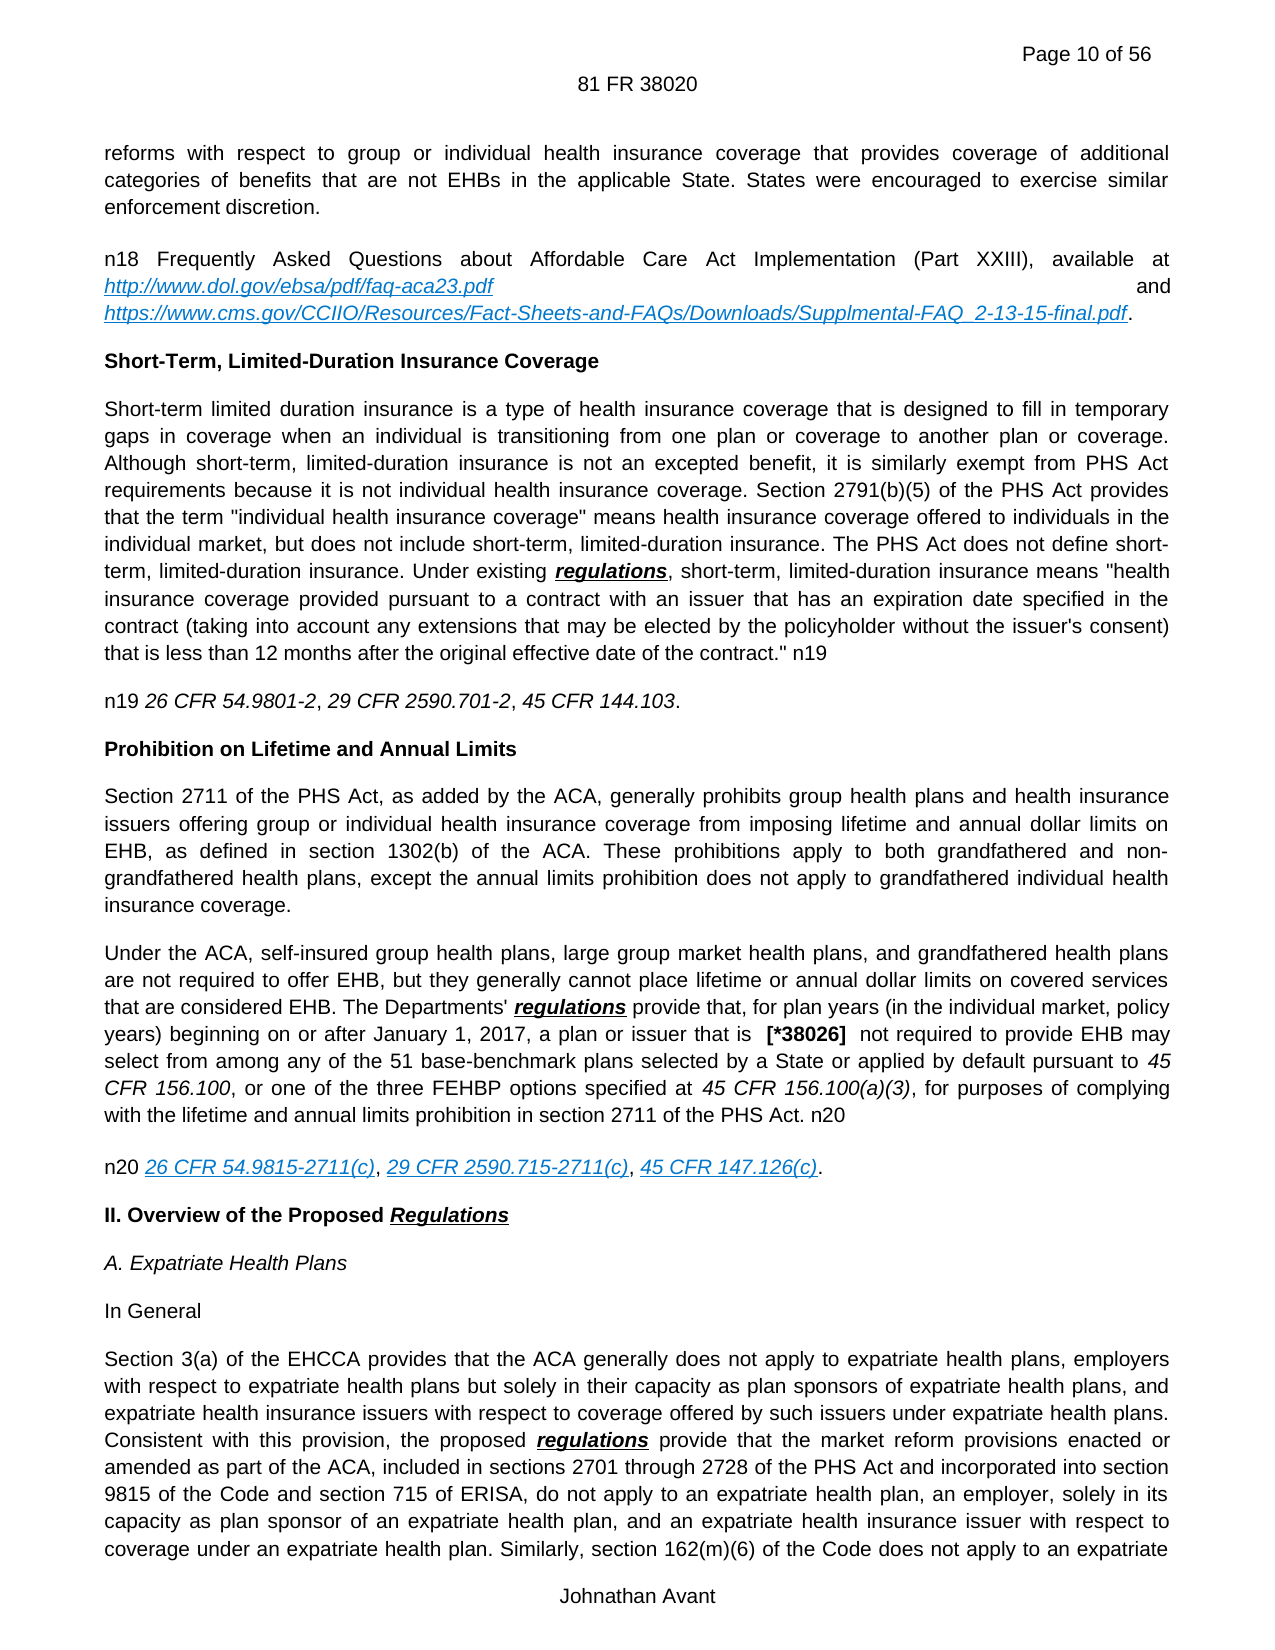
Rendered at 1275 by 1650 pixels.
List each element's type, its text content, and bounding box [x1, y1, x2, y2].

text II. Overview of the Proposed Regulations [104, 1200, 1171, 1227]
text Section 2711 of the PHS Act, as added by the ACA, generally prohibits group health plans and health insurance issuers offering group or individual health insurance coverage from imposing lifetime and annual dollar limits on EHB, as defined in section 1302(b) of the ACA. These prohibitions apply to both grandfathered and non-grandfathered health plans, except the annual limits prohibition does not apply to grandfathered individual health insurance coverage. [104, 781, 1171, 917]
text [104, 1344, 1171, 1560]
text n20 26 CFR 54.9815-2711(c), 29 CFR 2590.715-2711(c), 45 CFR 147.126(c). [104, 1152, 1171, 1179]
text Under the ACA, self-insured group health plans, large group market health plans, and grandfathered health plans are not required to offer EHB, but they generally cannot place lifetime or annual dollar limits on covered services that are considered EHB. The Departments' regulations provide that, for plan years (in the individual market, policy years) beginning on or after January 1, 2017, a plan or issuer that is [*38026] not required to provide EHB may select from among any of the 51 base-benchmark plans selected by a State or applied by default pursuant to 45 CFR 156.100, or one of the three FEHBP options specified at 45 CFR 156.100(a)(3), for purposes of complying with the lifetime and annual limits prohibition in section 2711 of the PHS Act. n20 [104, 937, 1171, 1127]
text Short-Term, Limited-Duration Insurance Coverage [104, 346, 1171, 373]
text Short-term limited duration insurance is a type of health insurance coverage that is designed to fill in temporary gaps in coverage when an individual is transitioning from one plan or coverage to another plan or coverage. Although short-term, limited-duration insurance is not an excepted benefit, it is similarly exempt from PHS Act requirements because it is not individual health insurance coverage. Section 2791(b)(5) of the PHS Act provides that the term "individual health insurance coverage" means health insurance coverage offered to individuals in the individual market, but does not include short-term, limited-duration insurance. The PHS Act does not define short-term, limited-duration insurance. Under existing regulations, short-term, limited-duration insurance means "health insurance coverage provided pursuant to a contract with an issuer that has an expiration date specified in the contract (taking into account any extensions that may be elected by the policyholder without the issuer's consent) that is less than 12 months after the original effective date of the contract." n19 [104, 394, 1171, 664]
text In General [104, 1296, 1171, 1323]
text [104, 137, 1171, 219]
text Prohibition on Lifetime and Annual Limits [104, 733, 1171, 760]
text A. Expatriate Health Plans [104, 1248, 1171, 1275]
text n19 26 CFR 54.9801-2, 29 CFR 2590.701-2, 45 CFR 144.103. [104, 685, 1171, 712]
text n18 Frequently Asked Questions about Affordable Care Act Implementation (Part XXIII), available at http://www.dol.gov/ebsa/pdf/faq-aca23.pdf and https://www.cms.gov/CCIIO/Resources/Fact-Sheets-and-FAQs/Downloads/Supplmental-FAQ_2-13-15-final.pdf. [104, 244, 1171, 325]
